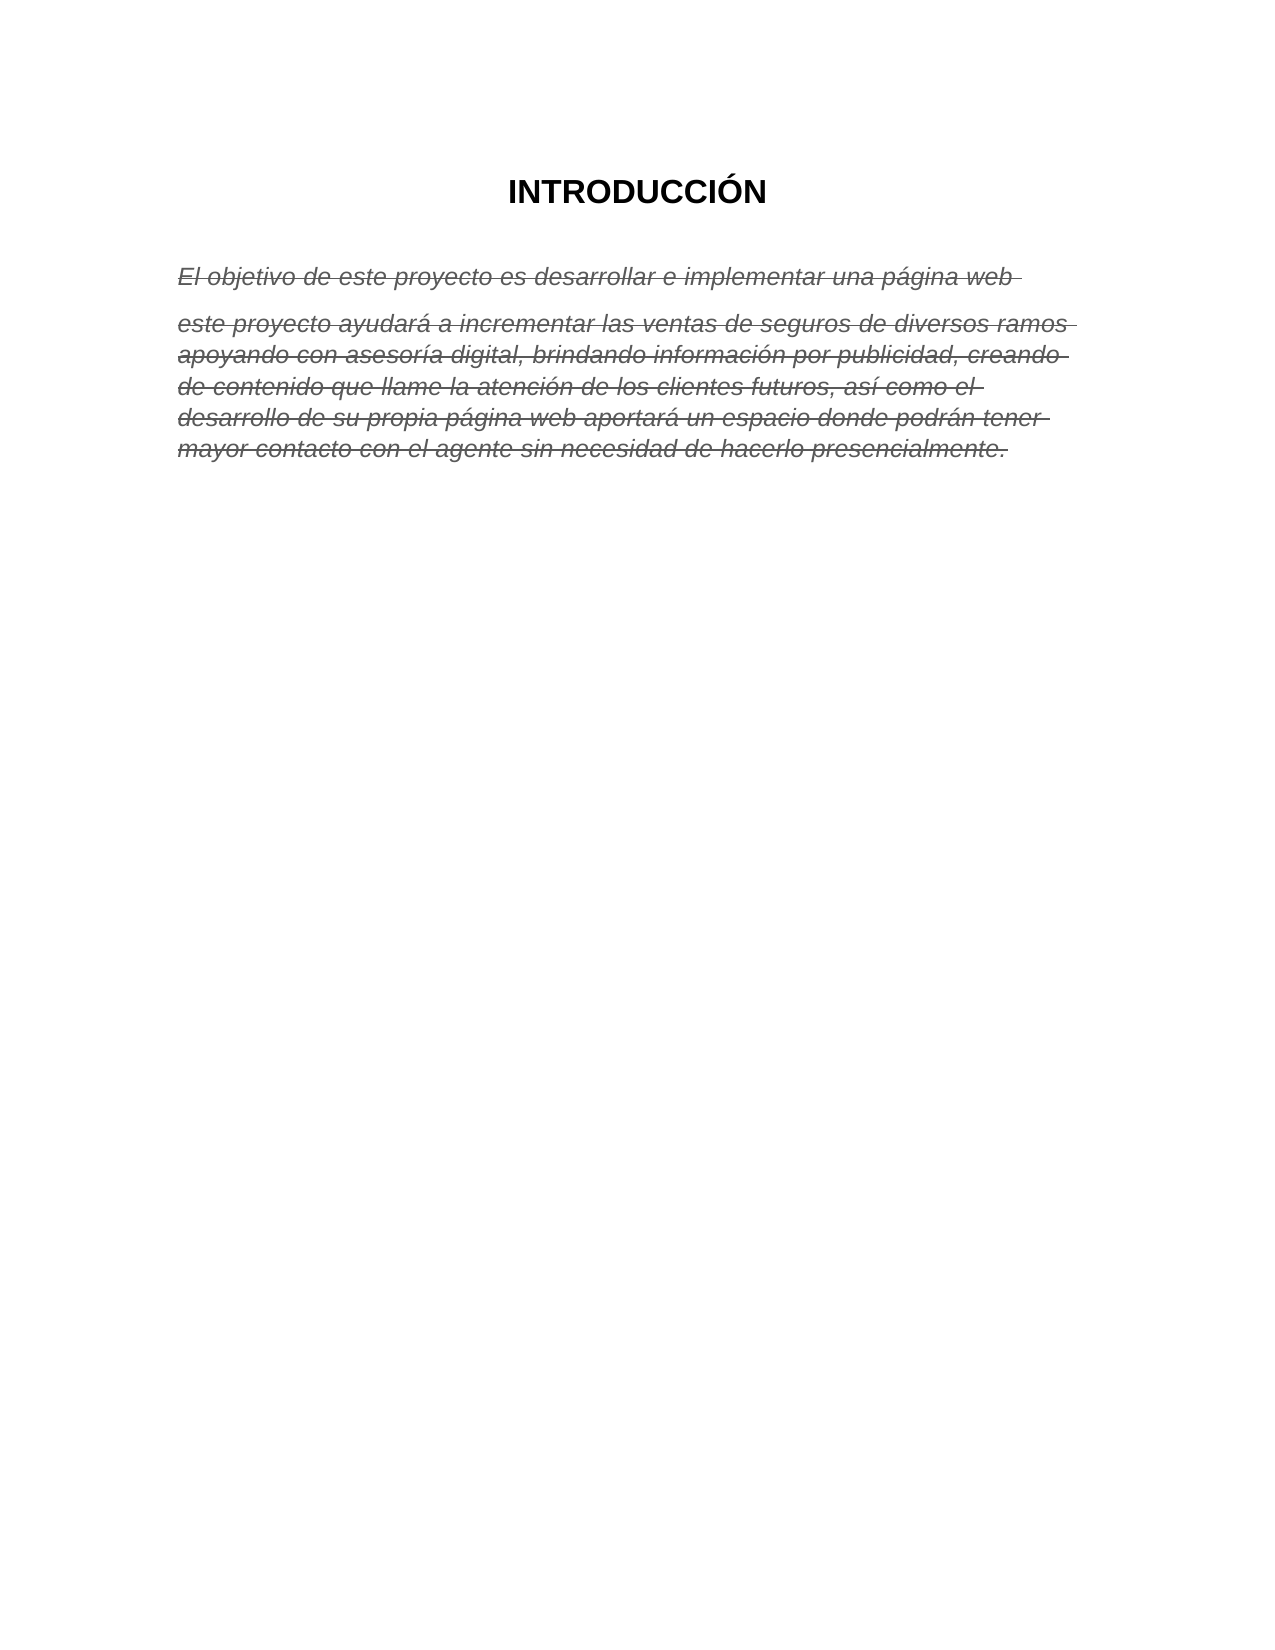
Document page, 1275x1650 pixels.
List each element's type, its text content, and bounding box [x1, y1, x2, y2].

text El objetivo de este proyecto es desarrollar e implementar una página web [177, 262, 1098, 291]
subtitle INTRODUCCIÓN [177, 173, 1098, 211]
text este proyecto ayudará a incrementar las ventas de seguros de diversos ramos apoyando con asesoría digital, brindando información por publicidad, creando de contenido que llame la atención de los clientes futuros, así como el desarrollo de su propia página web aportará un espacio donde podrán tener mayor contacto con el agente sin necesidad de hacerlo presencialmente. [177, 309, 1098, 462]
